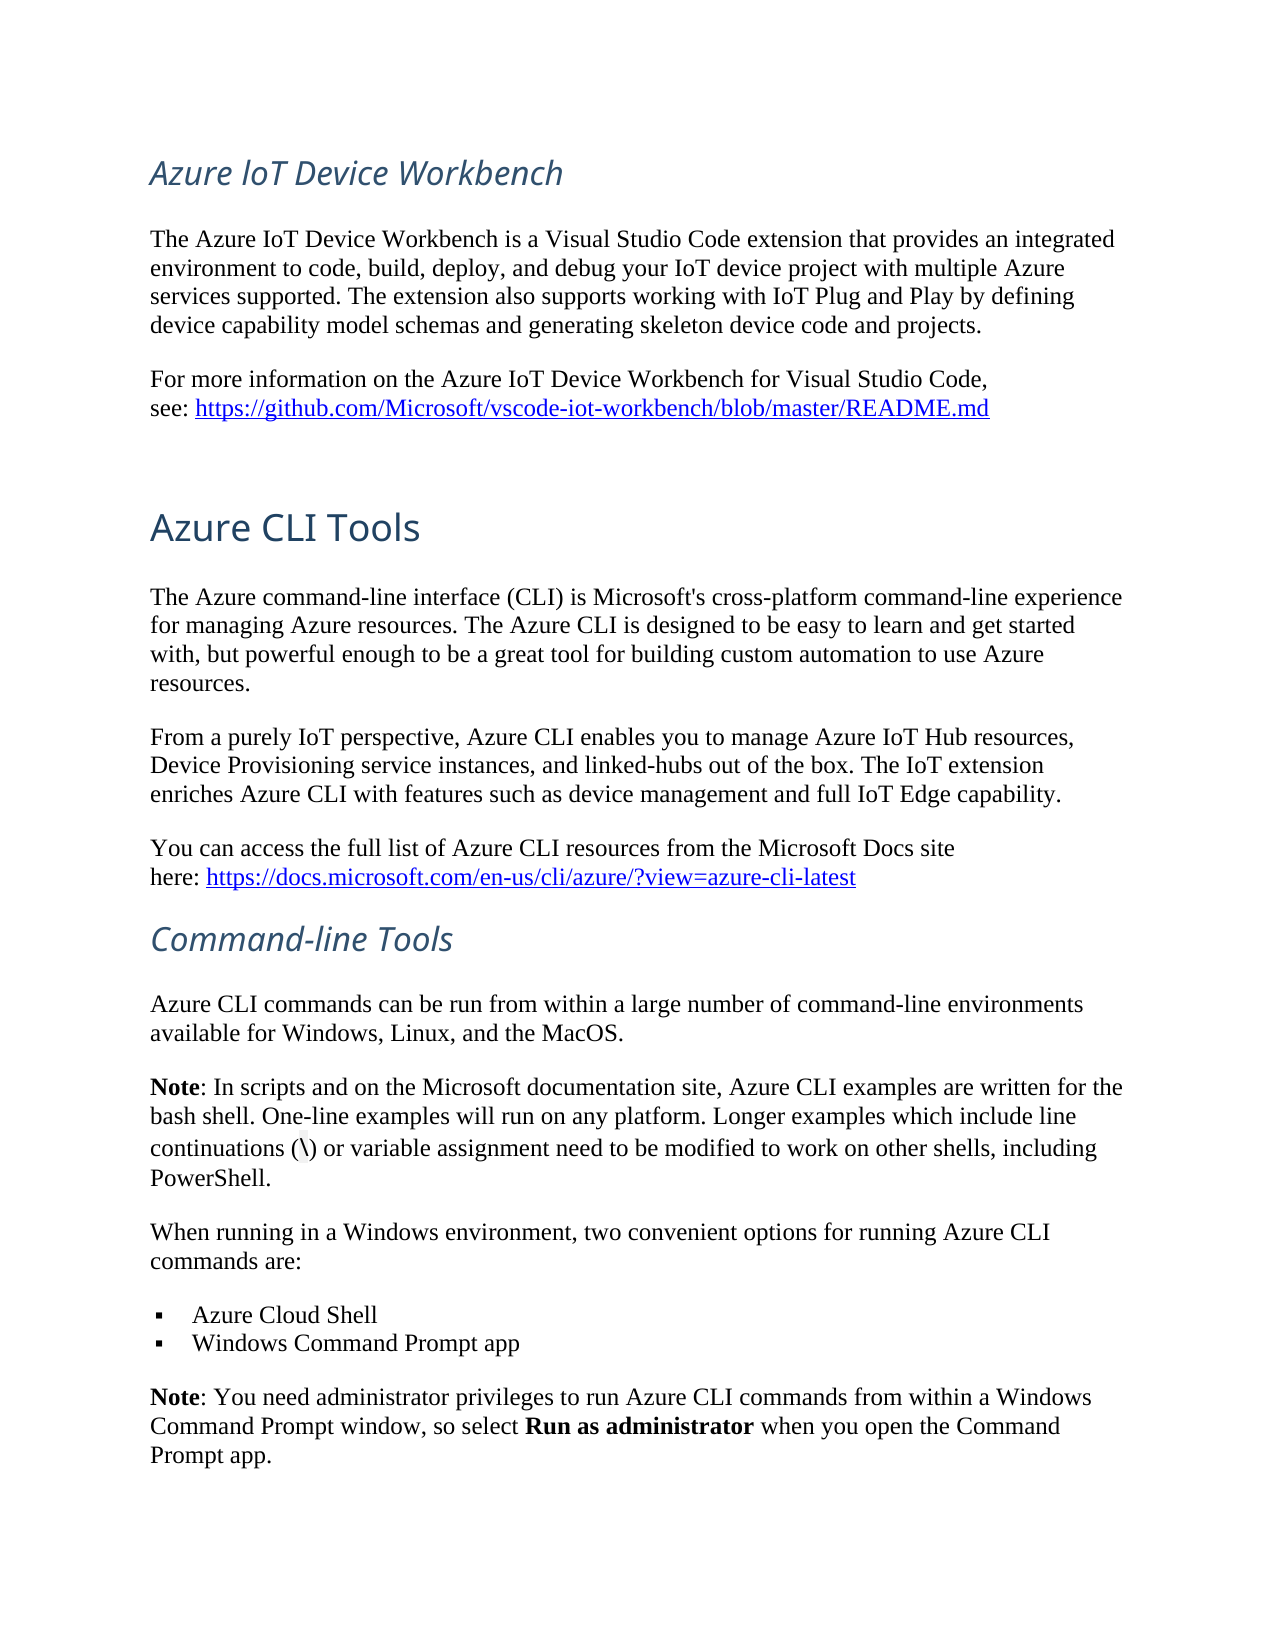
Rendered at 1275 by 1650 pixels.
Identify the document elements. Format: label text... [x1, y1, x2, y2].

text Note: You need administrator privileges to run Azure CLI commands from within a Windows Command Prompt window, so select Run as administrator when you open the Command Prompt app. [150, 1382, 1125, 1468]
subtitle Azure loT Device Workbench [150, 150, 1125, 195]
subtitle Command-line Tools [150, 916, 1125, 961]
text For more information on the Azure IoT Device Workbench for Visual Studio Code, see: https://github.com/Microsoft/vscode-iot-workbench/blob/master/README.md [150, 364, 1125, 421]
subtitle Azure CLI Tools [150, 502, 1125, 553]
text The Azure IoT Device Workbench is a Visual Studio Code extension that provides an integrated environment to code, build, deploy, and debug your IoT device project with multiple Azure services supported. The extension also supports working with IoT Plug and Play by defining device capability model schemas and generating skeleton device code and projects. [150, 224, 1125, 339]
text You can access the full list of Azure CLI resources from the Microsoft Docs site here: https://docs.microsoft.com/en-us/cli/azure/?view=azure-cli-latest [150, 833, 1125, 891]
text Note: In scripts and on the Microsoft documentation site, Azure CLI examples are written for the bash shell. One-line examples will run on any platform. Longer examples which include line continuations (\) or variable assignment need to be modified to work on other shells, including PowerShell. [150, 1072, 1125, 1192]
text When running in a Windows environment, two convenient options for running Azure CLI commands are: [150, 1217, 1125, 1275]
list Azure Cloud Shell [154, 1300, 1125, 1328]
text The Azure command-line interface (CLI) is Microsoft's cross-platform command-line experience for managing Azure resources. The Azure CLI is designed to be easy to learn and get started with, but powerful enough to be a great tool for building custom automation to use Azure resources. [150, 582, 1125, 697]
text Azure CLI commands can be run from within a large number of command-line environments available for Windows, Linux, and the MacOS. [150, 989, 1125, 1047]
list Windows Command Prompt app [154, 1328, 1125, 1357]
text From a purely IoT perspective, Azure CLI enables you to manage Azure IoT Hub resources, Device Provisioning service instances, and linked-hubs out of the box. The IoT extension enriches Azure CLI with features such as device management and full IoT Edge capability. [150, 722, 1125, 808]
